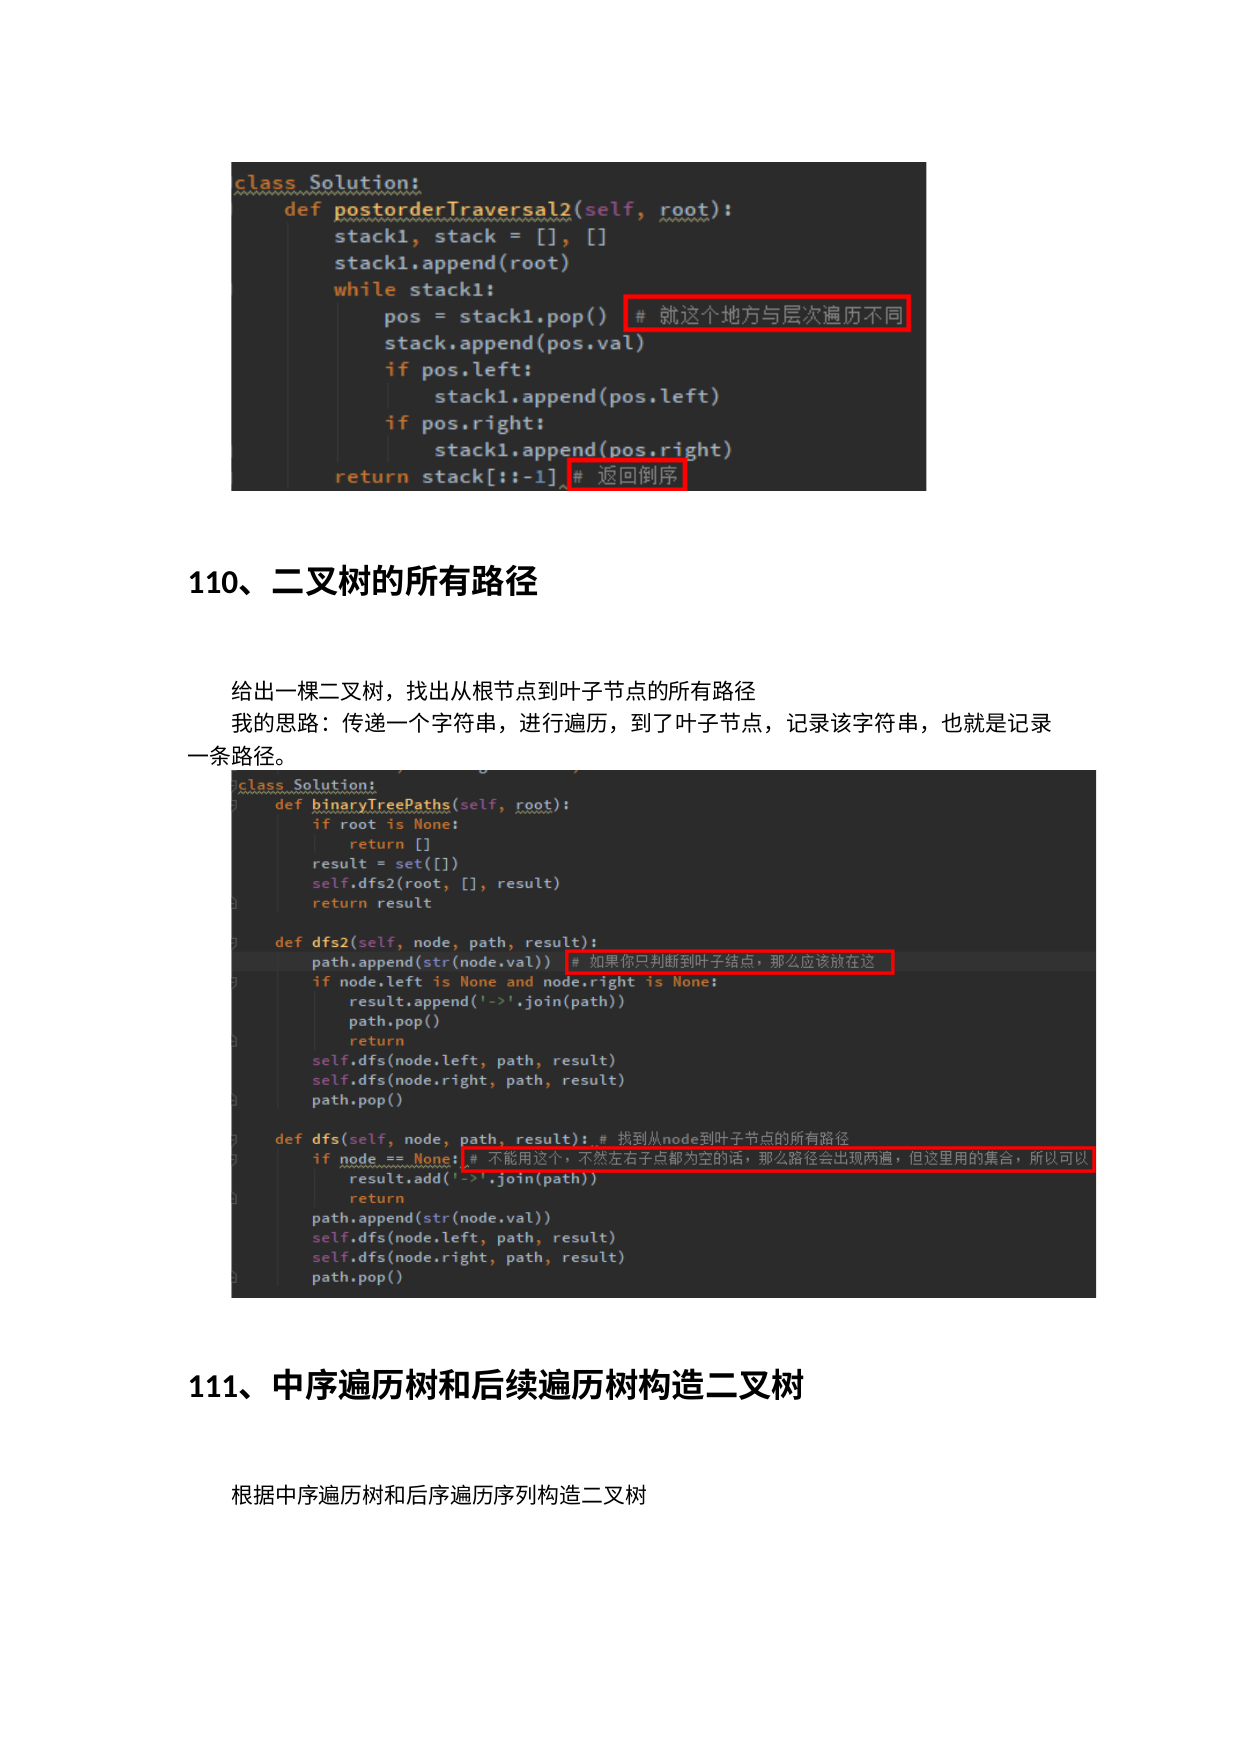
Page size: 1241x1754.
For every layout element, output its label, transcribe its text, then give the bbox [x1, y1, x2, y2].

picture [231, 162, 927, 491]
picture [231, 770, 1097, 1298]
subtitle 二叉树的所有路径 [187, 547, 1053, 612]
text 根据中序遍历树和后序遍历序列构造二叉树 [187, 1477, 1053, 1510]
subtitle 中序遍历树和后续遍历树构造二叉树 [187, 1350, 1053, 1415]
text 我的思路：传递一个字符串，进行遍历，到了叶子节点，记录该字符串，也就是记录一条路径。 [187, 706, 1053, 771]
text 给出一棵二叉树，找出从根节点到叶子节点的所有路径 [187, 673, 1053, 706]
